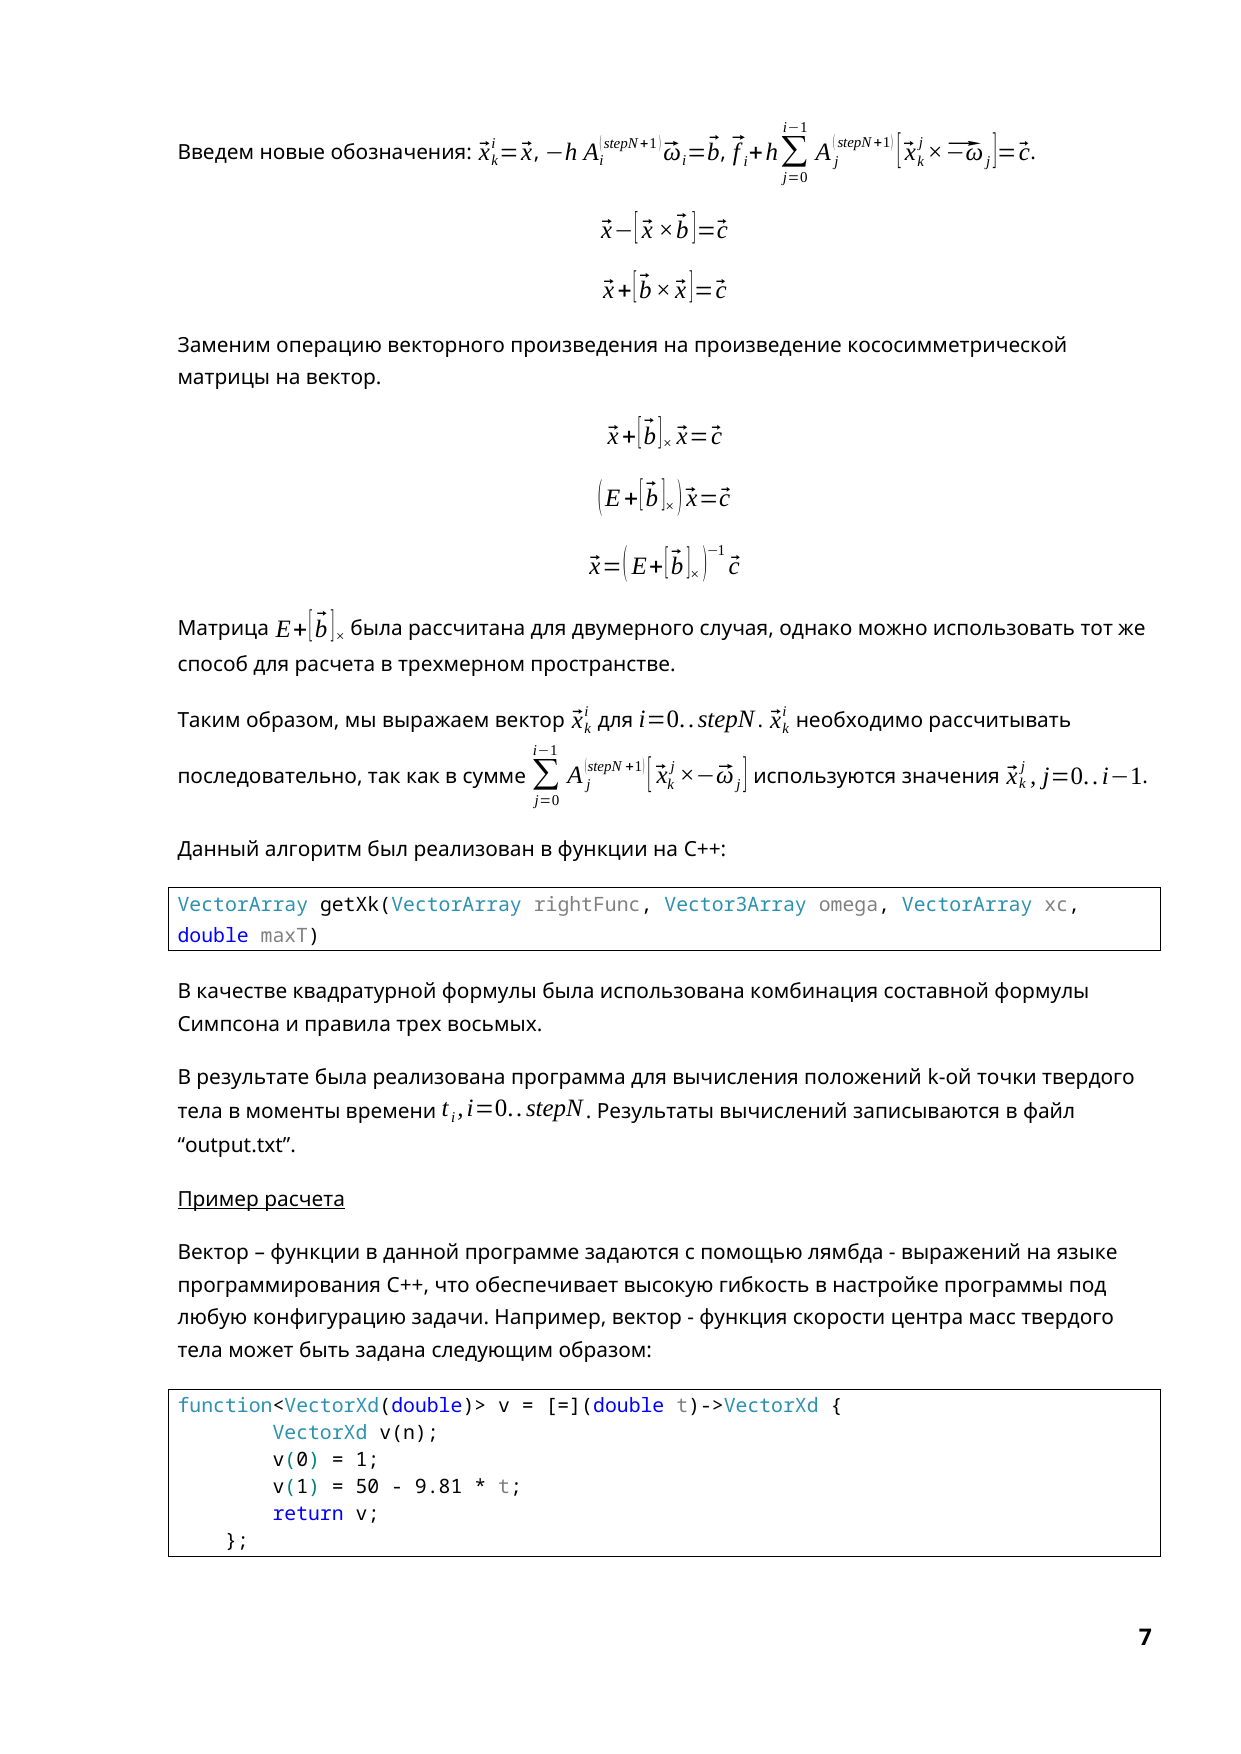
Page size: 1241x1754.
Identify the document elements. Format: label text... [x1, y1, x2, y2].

text VectorXd v(n); [177, 1418, 1152, 1446]
text v(1) = 50 - 9.81 * t; [177, 1472, 1152, 1499]
text }; [169, 1523, 1160, 1556]
text v(0) = 1; [177, 1446, 1152, 1472]
text Вектор – функции в данной программе задаются с помощью лямбда - выражений на языке программирования C++, что обеспечивает высокую гибкость в настройке программы под любую конфигурацию задачи. Например, вектор - функция скорости центра масс твердого тела может быть задана следующим образом: [177, 1237, 1152, 1363]
text VectorArray getXk(VectorArray rightFunc, Vector3Array omega, VectorArray xc, double maxT) [169, 888, 1160, 950]
text В результате была реализована программа для вычисления положений k-ой точки твердого тела в моменты времени . Результаты вычислений записываются в файл “output.txt”. [177, 1062, 1152, 1159]
text return v; [177, 1499, 1152, 1523]
text Введем новые обозначения: , , . [177, 118, 1152, 185]
text Заменим операцию векторного произведения на произведение кососимметрической матрицы на вектор. [177, 330, 1152, 391]
text Таким образом, мы выражаем вектор для . необходимо рассчитывать последовательно, так как в сумме используются значения . [177, 702, 1152, 809]
text Пример расчета [177, 1184, 1152, 1212]
text В качестве квадратурной формулы была использована комбинация составной формулы Симпсона и правила трех восьмых. [177, 976, 1152, 1037]
text Матрица была рассчитана для двумерного случая, однако можно использовать тот же способ для расчета в трехмерном пространстве. [177, 609, 1152, 677]
text Данный алгоритм был реализован в функции на C++: [177, 834, 1152, 862]
text function<VectorXd(double)> v = [=](double t)->VectorXd { [169, 1390, 1160, 1418]
